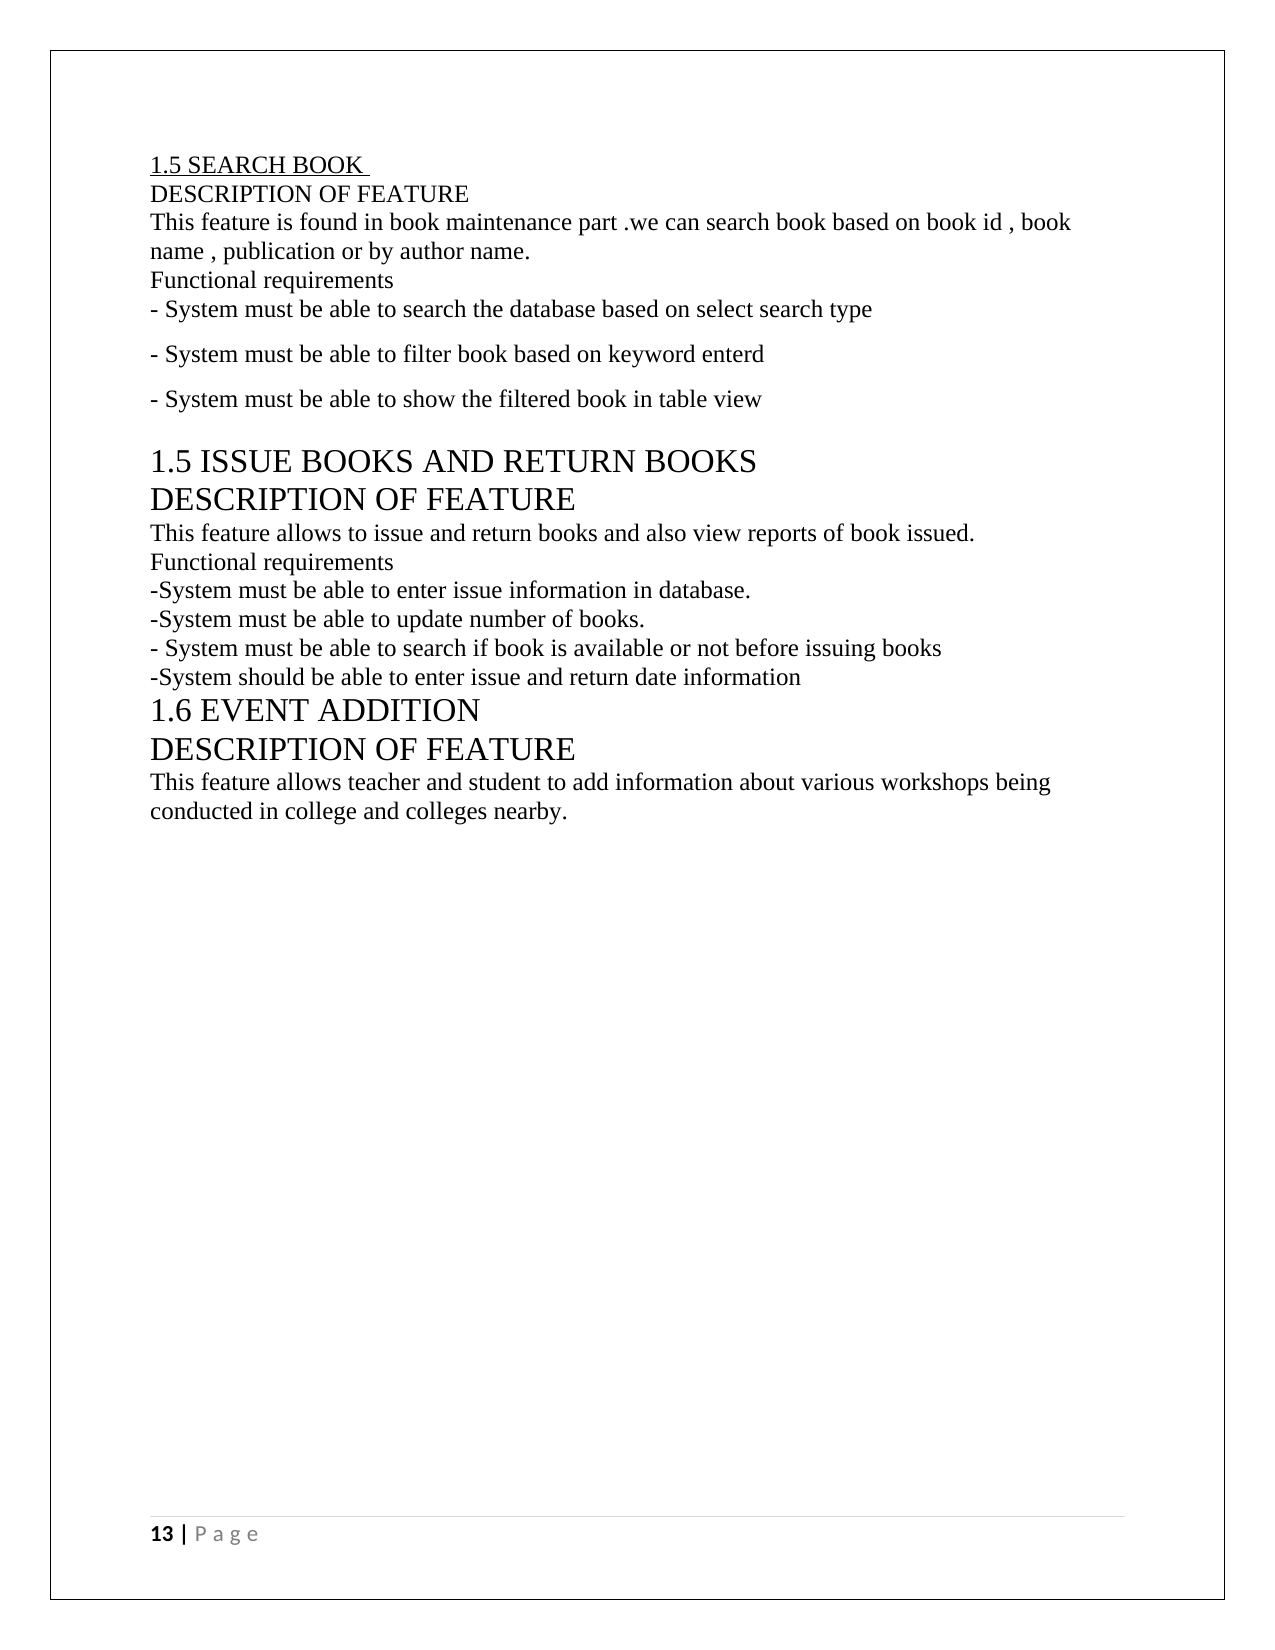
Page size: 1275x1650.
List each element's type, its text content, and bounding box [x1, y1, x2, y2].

text Functional requirements [150, 547, 1125, 575]
text -System must be able to update number of books. [150, 604, 1125, 633]
text -System must be able to enter issue information in database. [150, 575, 1125, 604]
text 1.5 ISSUE BOOKS AND RETURN BOOKS [150, 441, 1125, 479]
text 1.6 EVENT ADDITION [150, 690, 1125, 729]
text -System should be able to enter issue and return date information [150, 662, 1125, 690]
text This feature is found in book maintenance part .we can search book based on book id , book name , publication or by author name. [150, 207, 1125, 265]
text Functional requirements [150, 265, 1125, 294]
text DESCRIPTION OF FEATURE [150, 179, 1125, 207]
text - System must be able to filter book based on keyword enterd [150, 339, 1125, 367]
text DESCRIPTION OF FEATURE [150, 479, 1125, 518]
text 1.5 SEARCH BOOK [150, 150, 1125, 179]
text - System must be able to search if book is available or not before issuing books [150, 633, 1125, 662]
text This feature allows to issue and return books and also view reports of book issued. [150, 518, 1125, 547]
text - System must be able to search the database based on select search type [150, 294, 1125, 322]
text - System must be able to show the filtered book in table view [150, 384, 1125, 412]
text This feature allows teacher and student to add information about various workshops being conducted in college and colleges nearby. [150, 767, 1125, 824]
text DESCRIPTION OF FEATURE [150, 729, 1125, 767]
